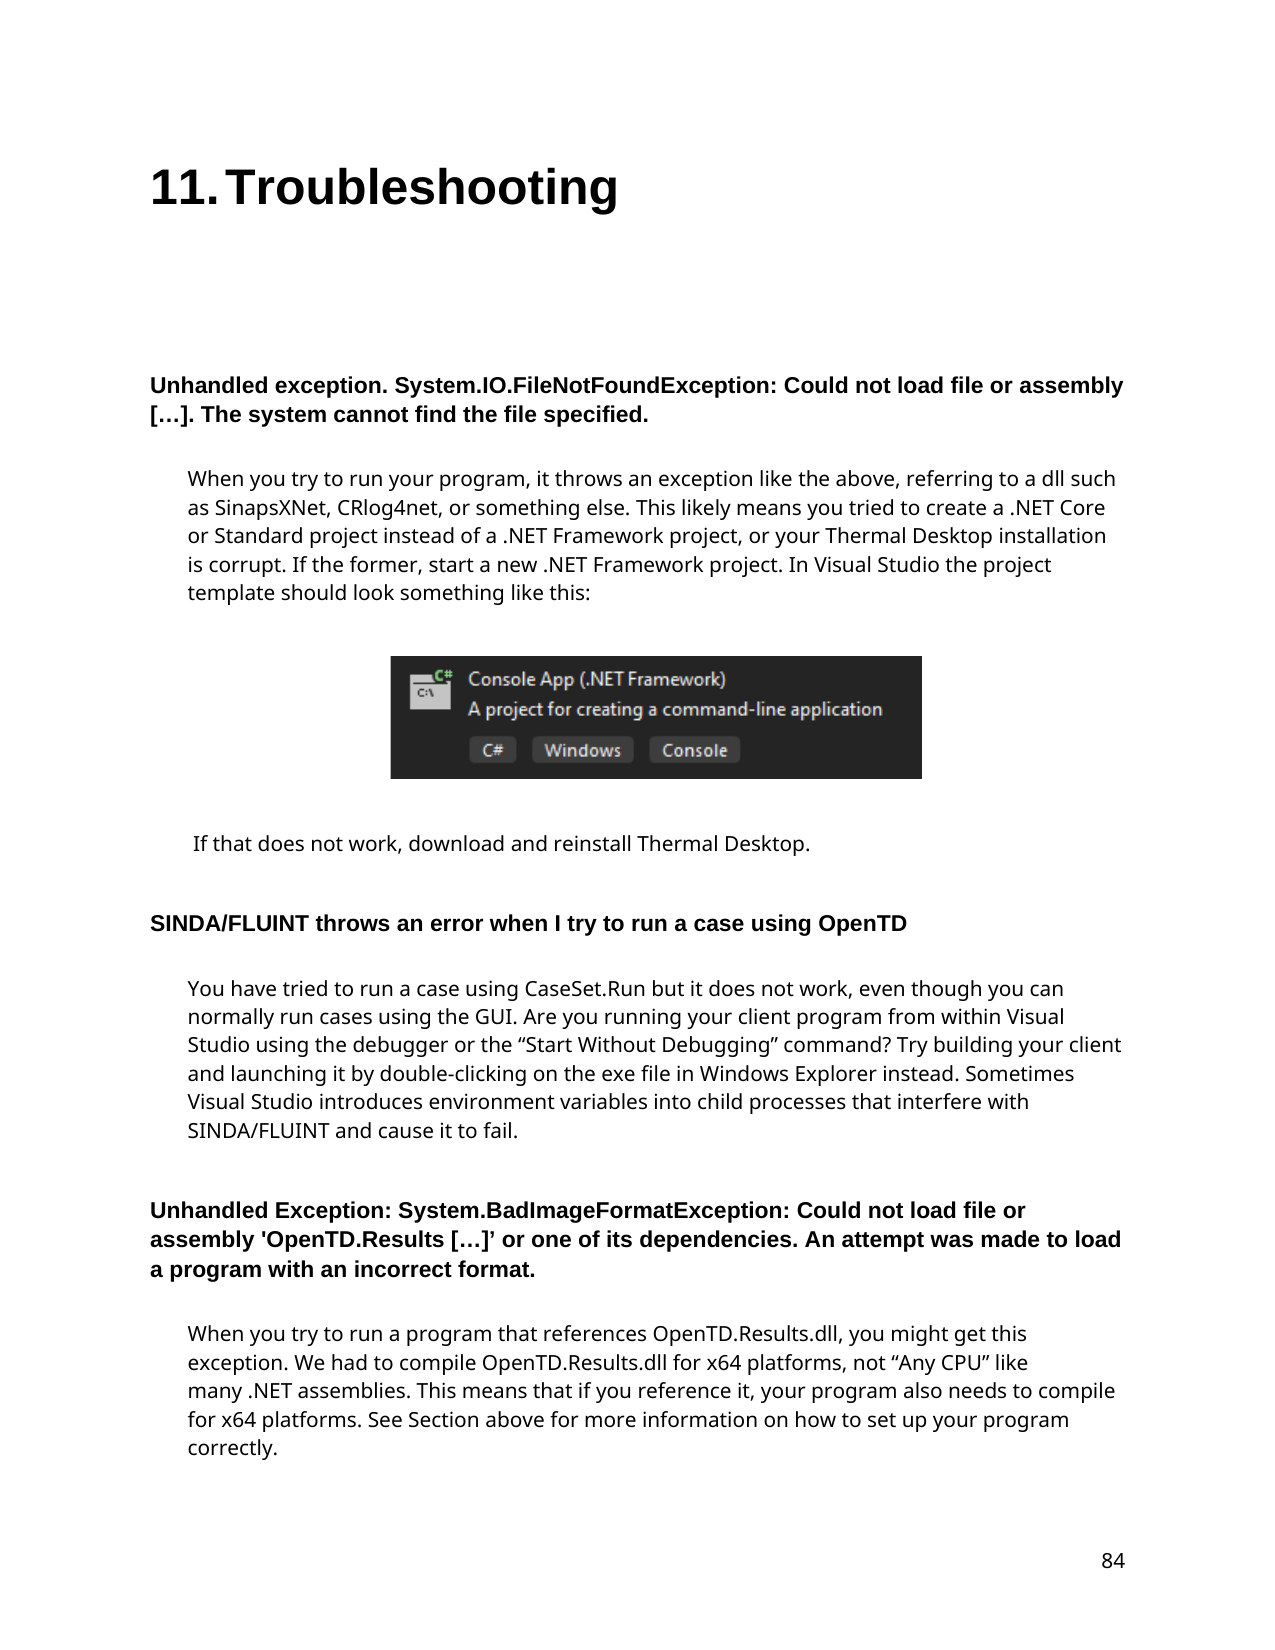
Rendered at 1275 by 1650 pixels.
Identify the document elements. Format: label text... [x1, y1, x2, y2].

subtitle Troubleshooting [150, 150, 1125, 214]
text When you try to run a program that references OpenTD.Results.dll, you might get this exception. We had to compile OpenTD.Results.dll for x64 platforms, not “Any CPU” like many .NET assemblies. This means that if you reference it, your program also needs to compile for x64 platforms. See Section 7.1 above for more information on how to set up your program correctly. [187, 1319, 1125, 1462]
subtitle Unhandled exception. System.IO.FileNotFoundException: Could not load file or assembly […]. The system cannot find the file specified. [150, 369, 1125, 427]
subtitle SINDA/FLUINT throws an error when I try to run a case using OpenTD [150, 907, 1125, 936]
picture [390, 656, 922, 779]
subtitle Unhandled Exception: System.BadImageFormatException: Could not load file or assembly 'OpenTD.Results […]’ or one of its dependencies. An attempt was made to load a program with an incorrect format. [150, 1194, 1125, 1282]
text If that does not work, download and reinstall Thermal Desktop. [187, 829, 1125, 857]
text When you try to run your program, it throws an exception like the above, referring to a dll such as SinapsXNet, CRlog4net, or something else. This likely means you tried to create a .NET Core or Standard project instead of a .NET Framework project, or your Thermal Desktop installation is corrupt. If the former, start a new .NET Framework project. In Visual Studio the project template should look something like this: [187, 464, 1125, 607]
text You have tried to run a case using CaseSet.Run but it does not work, even though you can normally run cases using the GUI. Are you running your client program from within Visual Studio using the debugger or the “Start Without Debugging” command? Try building your client and launching it by double-clicking on the exe file in Windows Explorer instead. Sometimes Visual Studio introduces environment variables into child processes that interfere with SINDA/FLUINT and cause it to fail. [187, 974, 1125, 1144]
